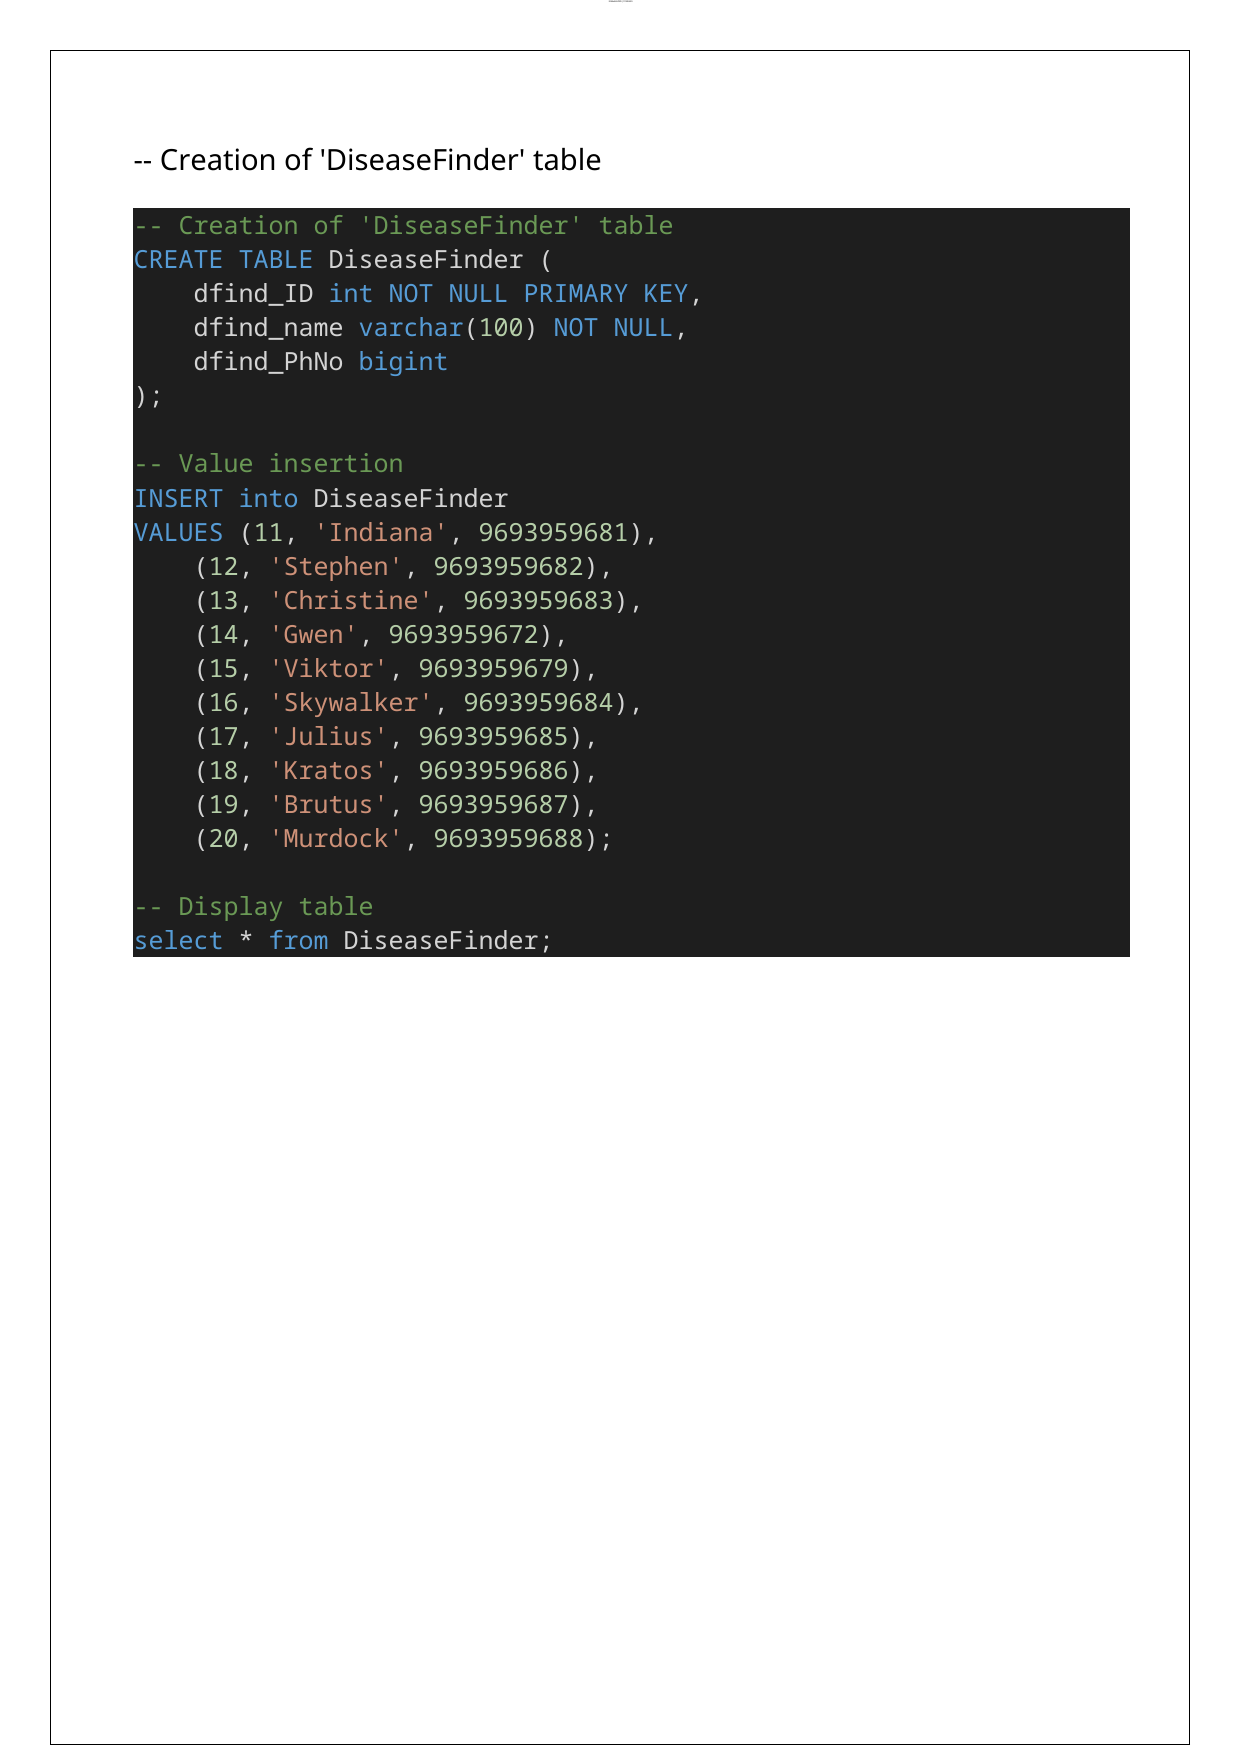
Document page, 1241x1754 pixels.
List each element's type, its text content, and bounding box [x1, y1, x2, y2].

text (12, 'Stephen', 9693959682), [133, 548, 1130, 582]
text (19, 'Brutus', 9693959687), [133, 787, 1130, 821]
text dfind_PhNo bigint [133, 344, 1130, 378]
text select * from DiseaseFinder; [133, 923, 1130, 957]
text dfind_name varchar(100) NOT NULL, [133, 310, 1130, 344]
text CREATE TABLE DiseaseFinder ( [133, 242, 1130, 276]
text (15, 'Viktor', 9693959679), [133, 651, 1130, 684]
text -- Value insertion [133, 446, 1130, 480]
text (20, 'Murdock', 9693959688); [133, 821, 1130, 855]
text ); [133, 378, 1130, 412]
text (17, 'Julius', 9693959685), [133, 719, 1130, 753]
text dfind_ID int NOT NULL PRIMARY KEY, [133, 276, 1130, 310]
text -- Creation of 'DiseaseFinder' table [133, 139, 1130, 179]
text VALUES (11, 'Indiana', 9693959681), [133, 514, 1130, 548]
text (16, 'Skywalker', 9693959684), [133, 684, 1130, 719]
text (13, 'Christine', 9693959683), [133, 582, 1130, 616]
text (18, 'Kratos', 9693959686), [133, 753, 1130, 787]
text INSERT into DiseaseFinder [133, 480, 1130, 514]
text -- Display table [133, 889, 1130, 923]
text -- Creation of 'DiseaseFinder' table [133, 208, 1130, 242]
text (14, 'Gwen', 9693959672), [133, 616, 1130, 651]
